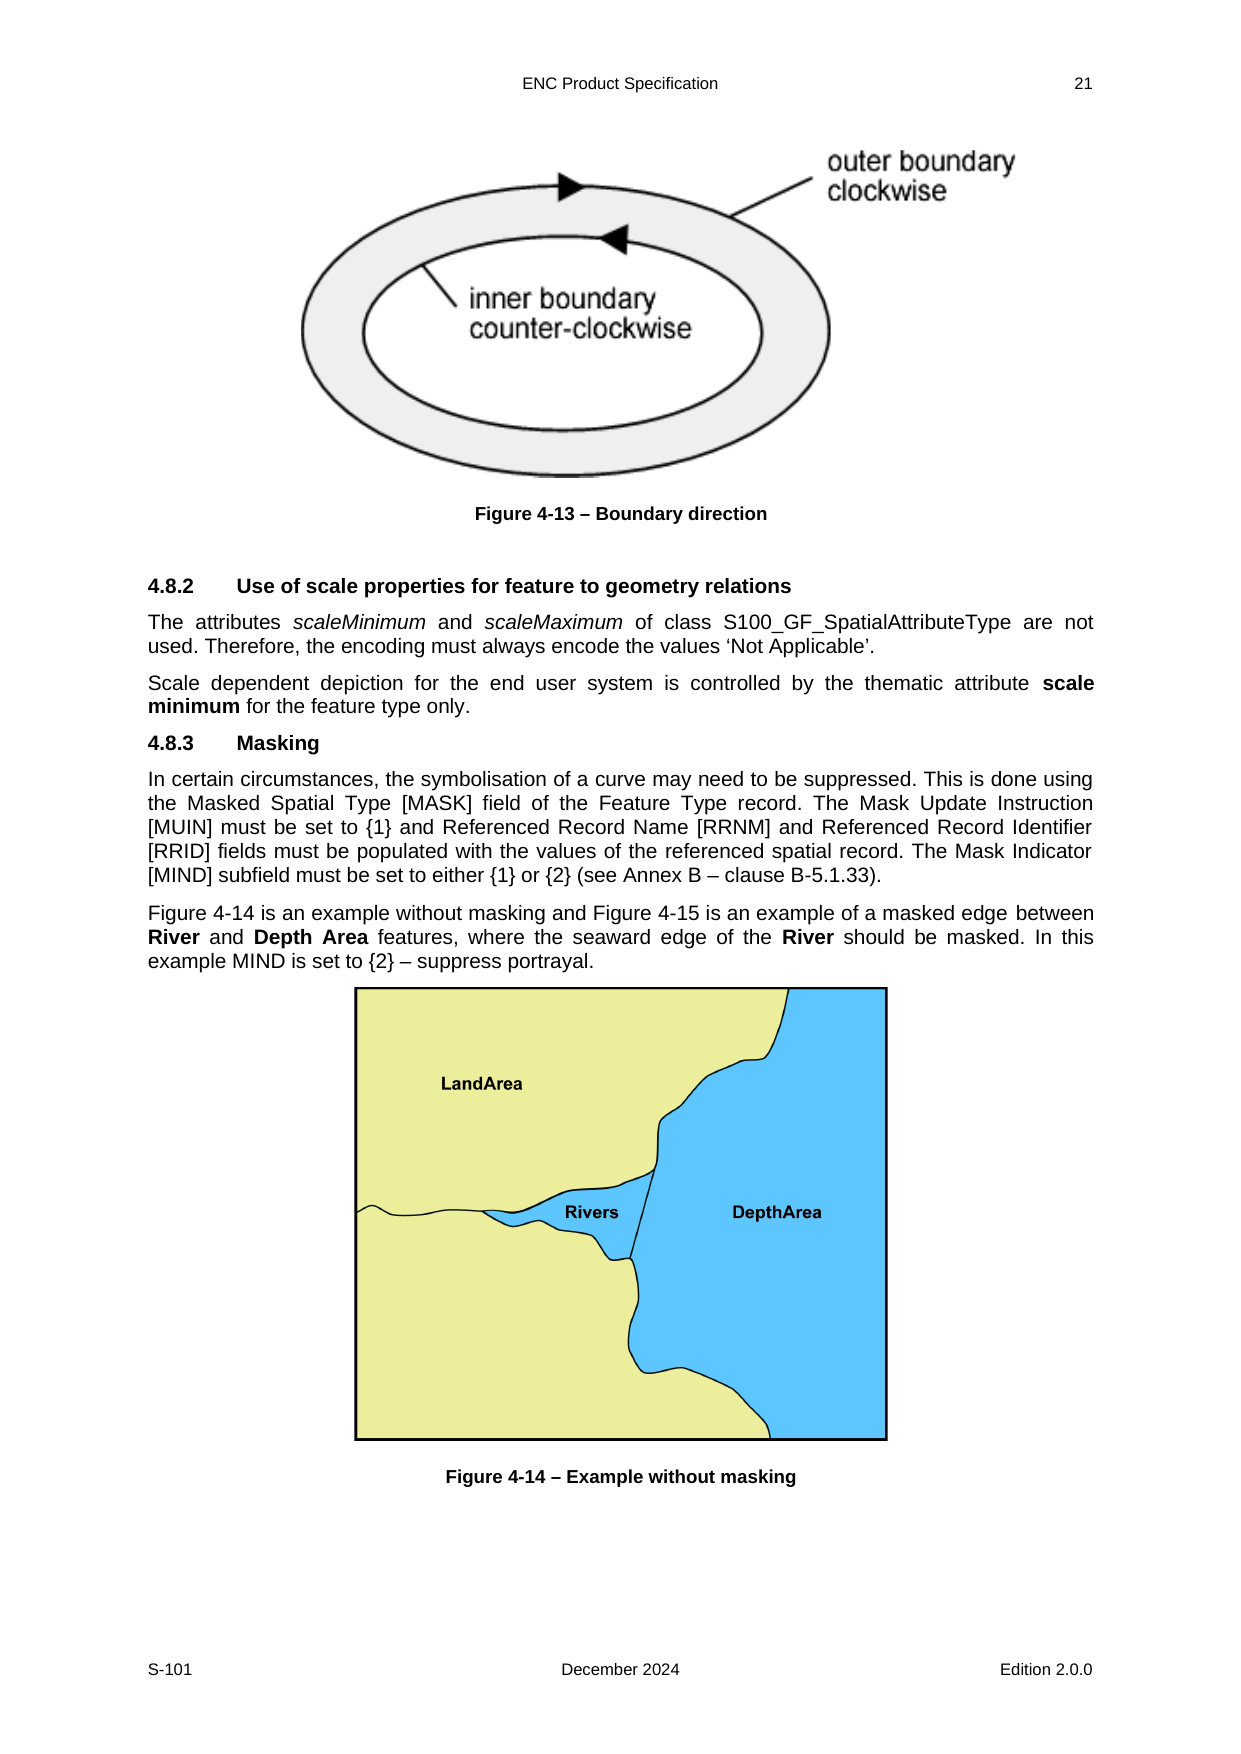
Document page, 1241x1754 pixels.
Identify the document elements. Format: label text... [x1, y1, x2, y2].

text Figure 4-14 is an example without masking and Figure 4-15 is an example of a masked edge between River and Depth Area features, where the seaward edge of the River should be masked. In this example MIND is set to {2} – suppress portrayal. [148, 901, 1094, 973]
picture [301, 150, 1017, 478]
picture [354, 987, 888, 1441]
text In certain circumstances, the symbolisation of a curve may need to be suppressed. This is done using the Masked Spatial Type [MASK] field of the Feature Type record. The Mask Update Instruction [MUIN] must be set to {1} and Referenced Record Name [RRNM] and Referenced Record Identifier [RRID] fields must be populated with the values of the referenced spatial record. The Mask Indicator [MIND] subfield must be set to either {1} or {2} (see Annex B – clause B-5.1.33). [148, 767, 1094, 887]
text Figure 4-14 – Example without masking [148, 1466, 1094, 1487]
subtitle Masking [148, 731, 1094, 755]
text Figure 4-13 – Boundary direction [148, 503, 1094, 524]
text The attributes scaleMinimum and scaleMaximum of class S100_GF_SpatialAttributeType are not used. Therefore, the encoding must always encode the values ‘Not Applicable’. [148, 610, 1094, 658]
text Scale dependent depiction for the end user system is controlled by the thematic attribute scale minimum for the feature type only. [148, 670, 1094, 718]
subtitle Use of scale properties for feature to geometry relations [148, 573, 1094, 597]
